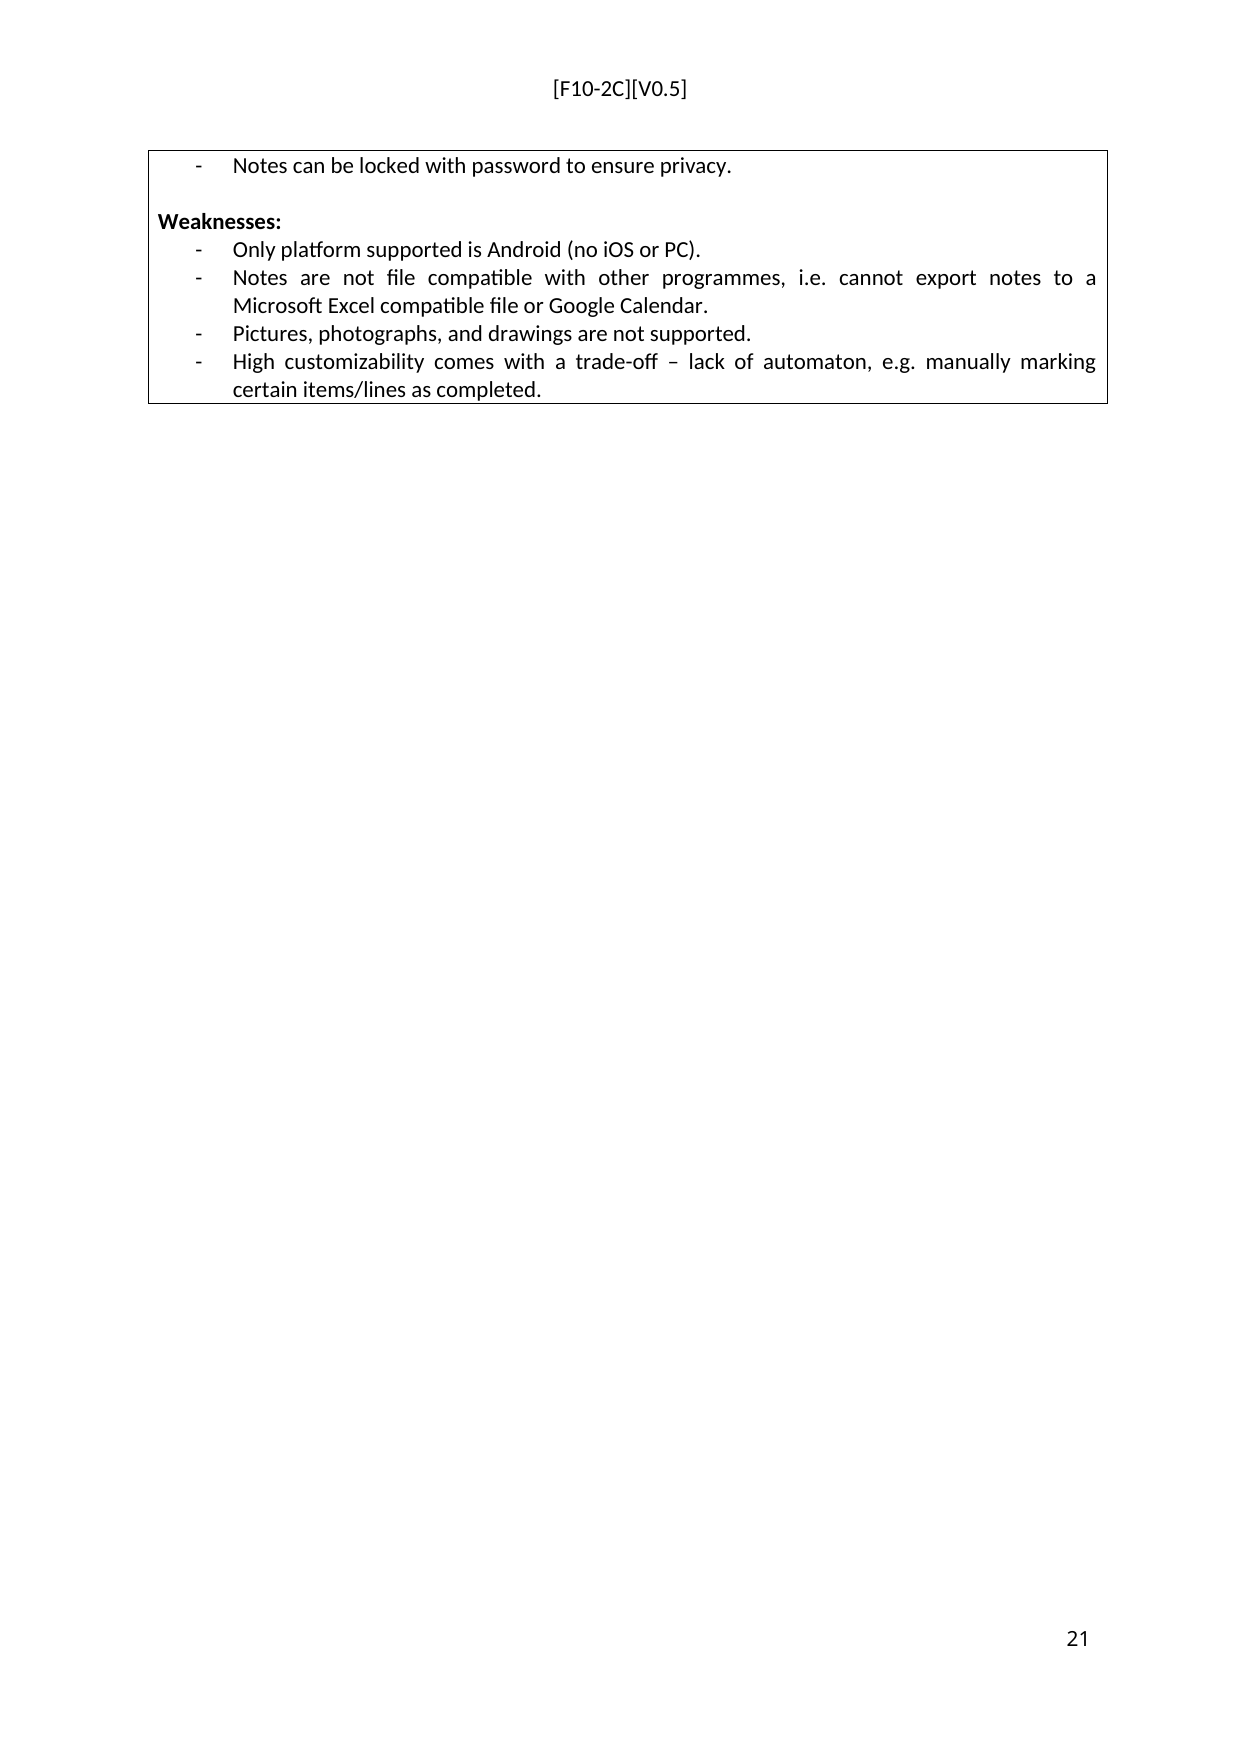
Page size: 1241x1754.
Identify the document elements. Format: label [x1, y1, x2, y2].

table_cell [149, 151, 1107, 403]
